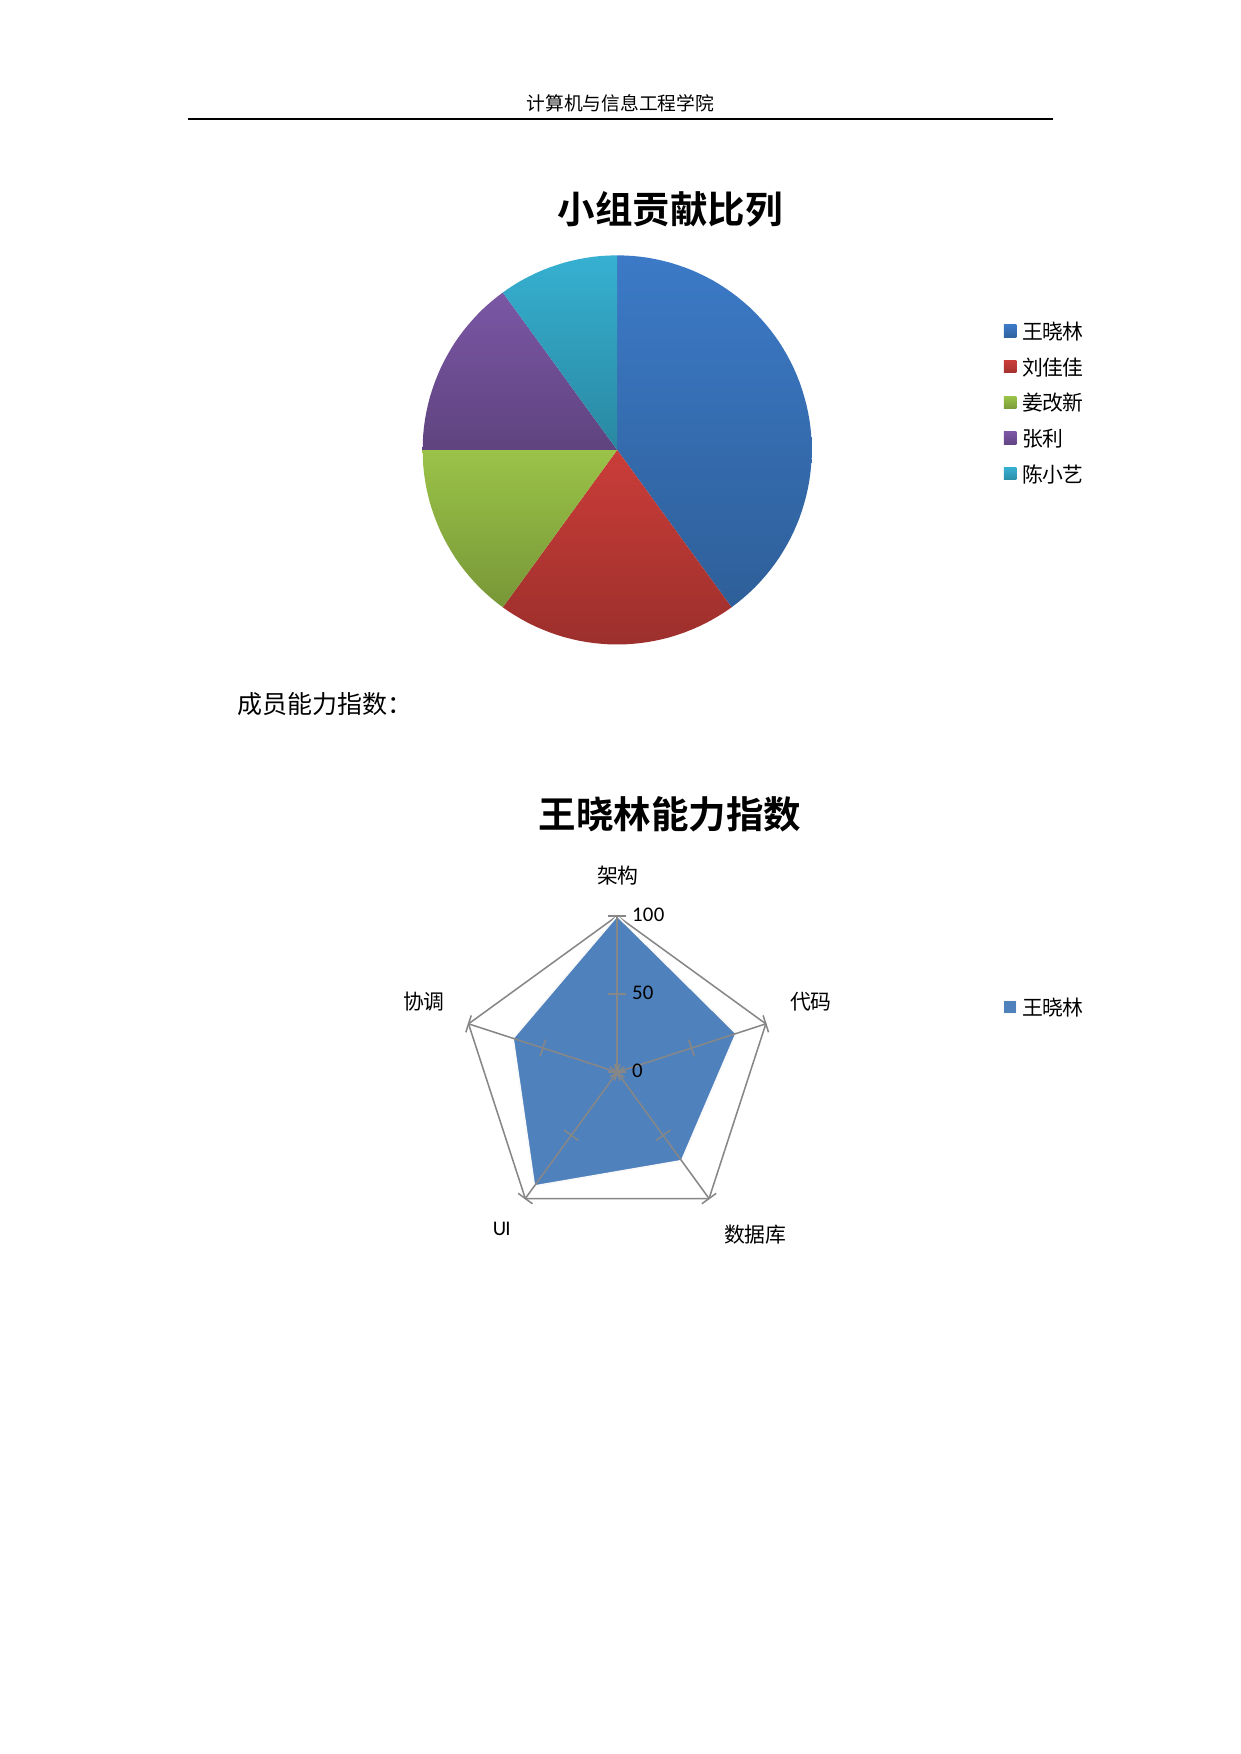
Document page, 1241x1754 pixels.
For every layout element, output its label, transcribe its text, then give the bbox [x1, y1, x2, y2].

text 成员能力指数： [187, 684, 1053, 721]
